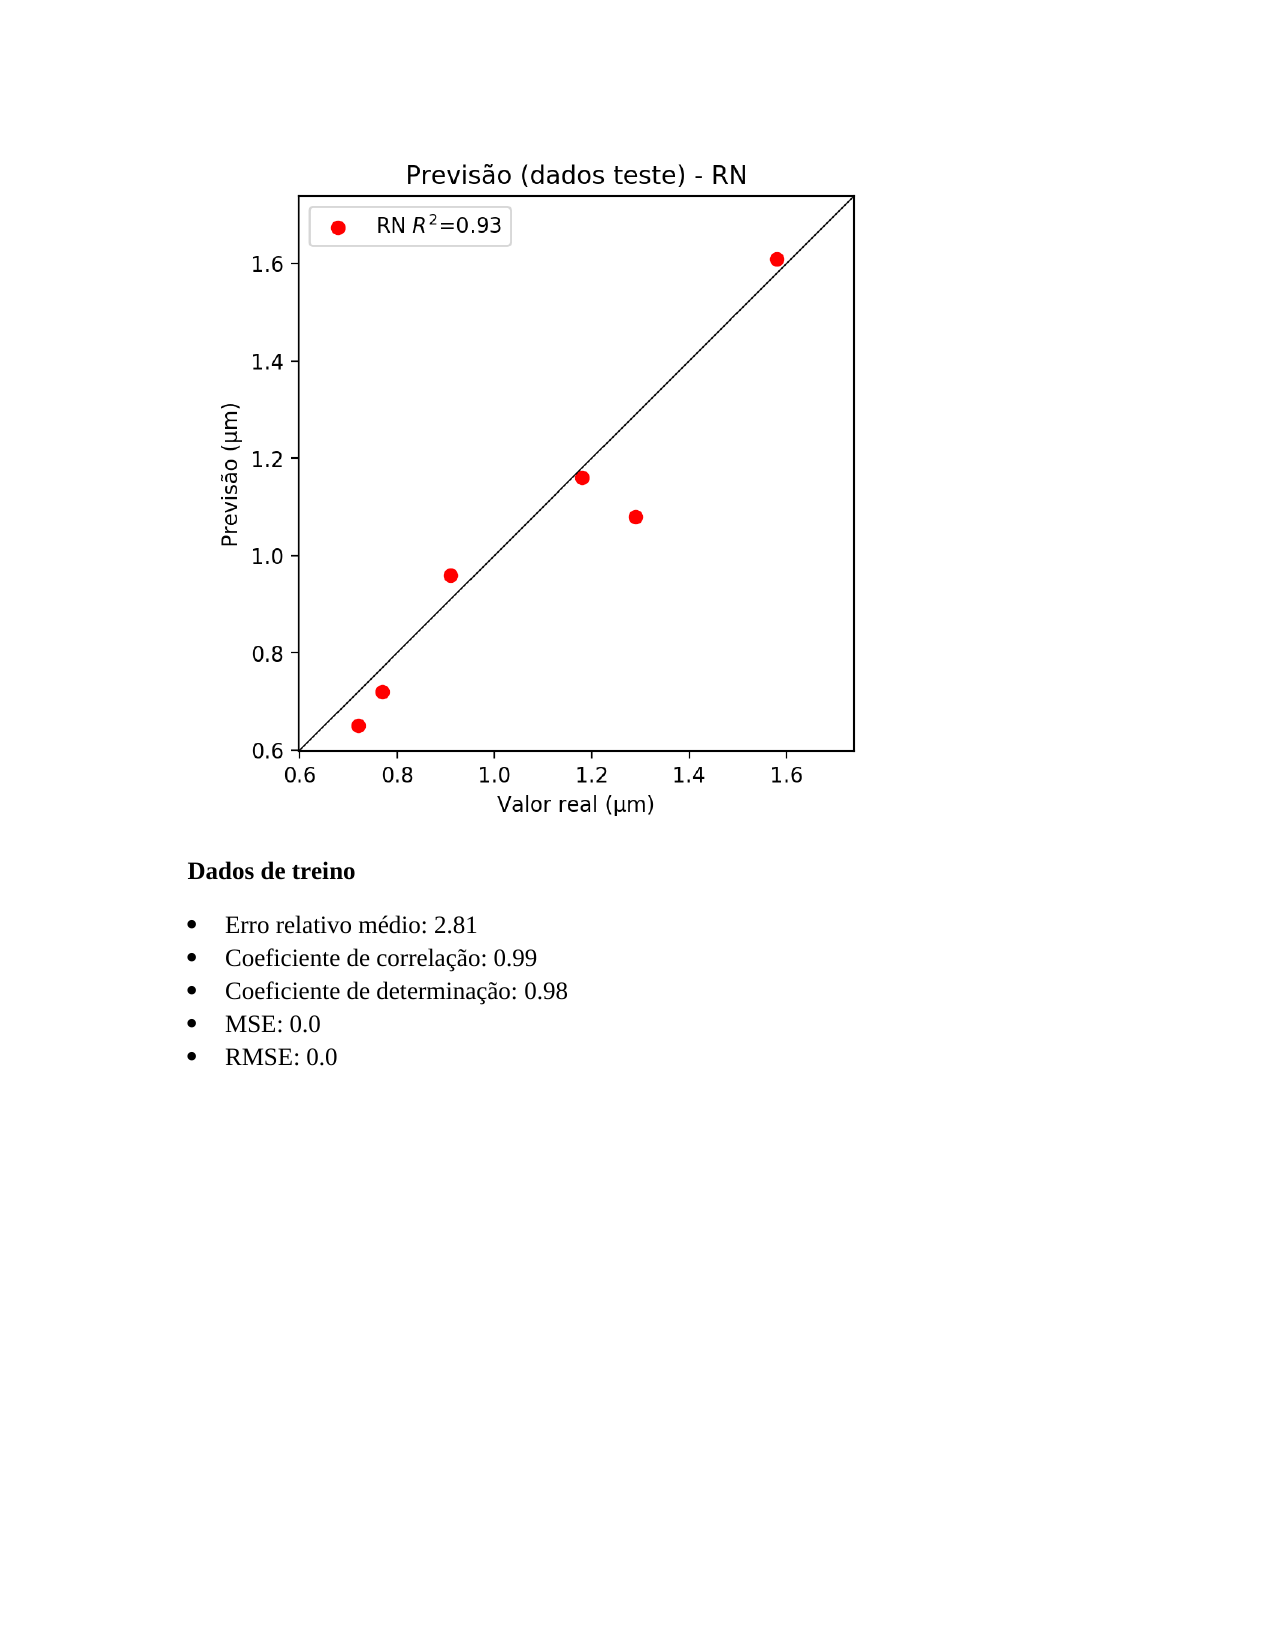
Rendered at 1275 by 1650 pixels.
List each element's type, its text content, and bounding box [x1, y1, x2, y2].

list Coeficiente de correlação: 0.99 [187, 943, 1087, 972]
picture [206, 150, 868, 831]
list Erro relativo médio: 2.81 [187, 910, 1087, 939]
list RMSE: 0.0 [187, 1042, 1087, 1071]
list Coeficiente de determinação: 0.98 [187, 976, 1087, 1005]
list MSE: 0.0 [187, 1009, 1087, 1038]
text Dados de treino [187, 856, 1087, 885]
